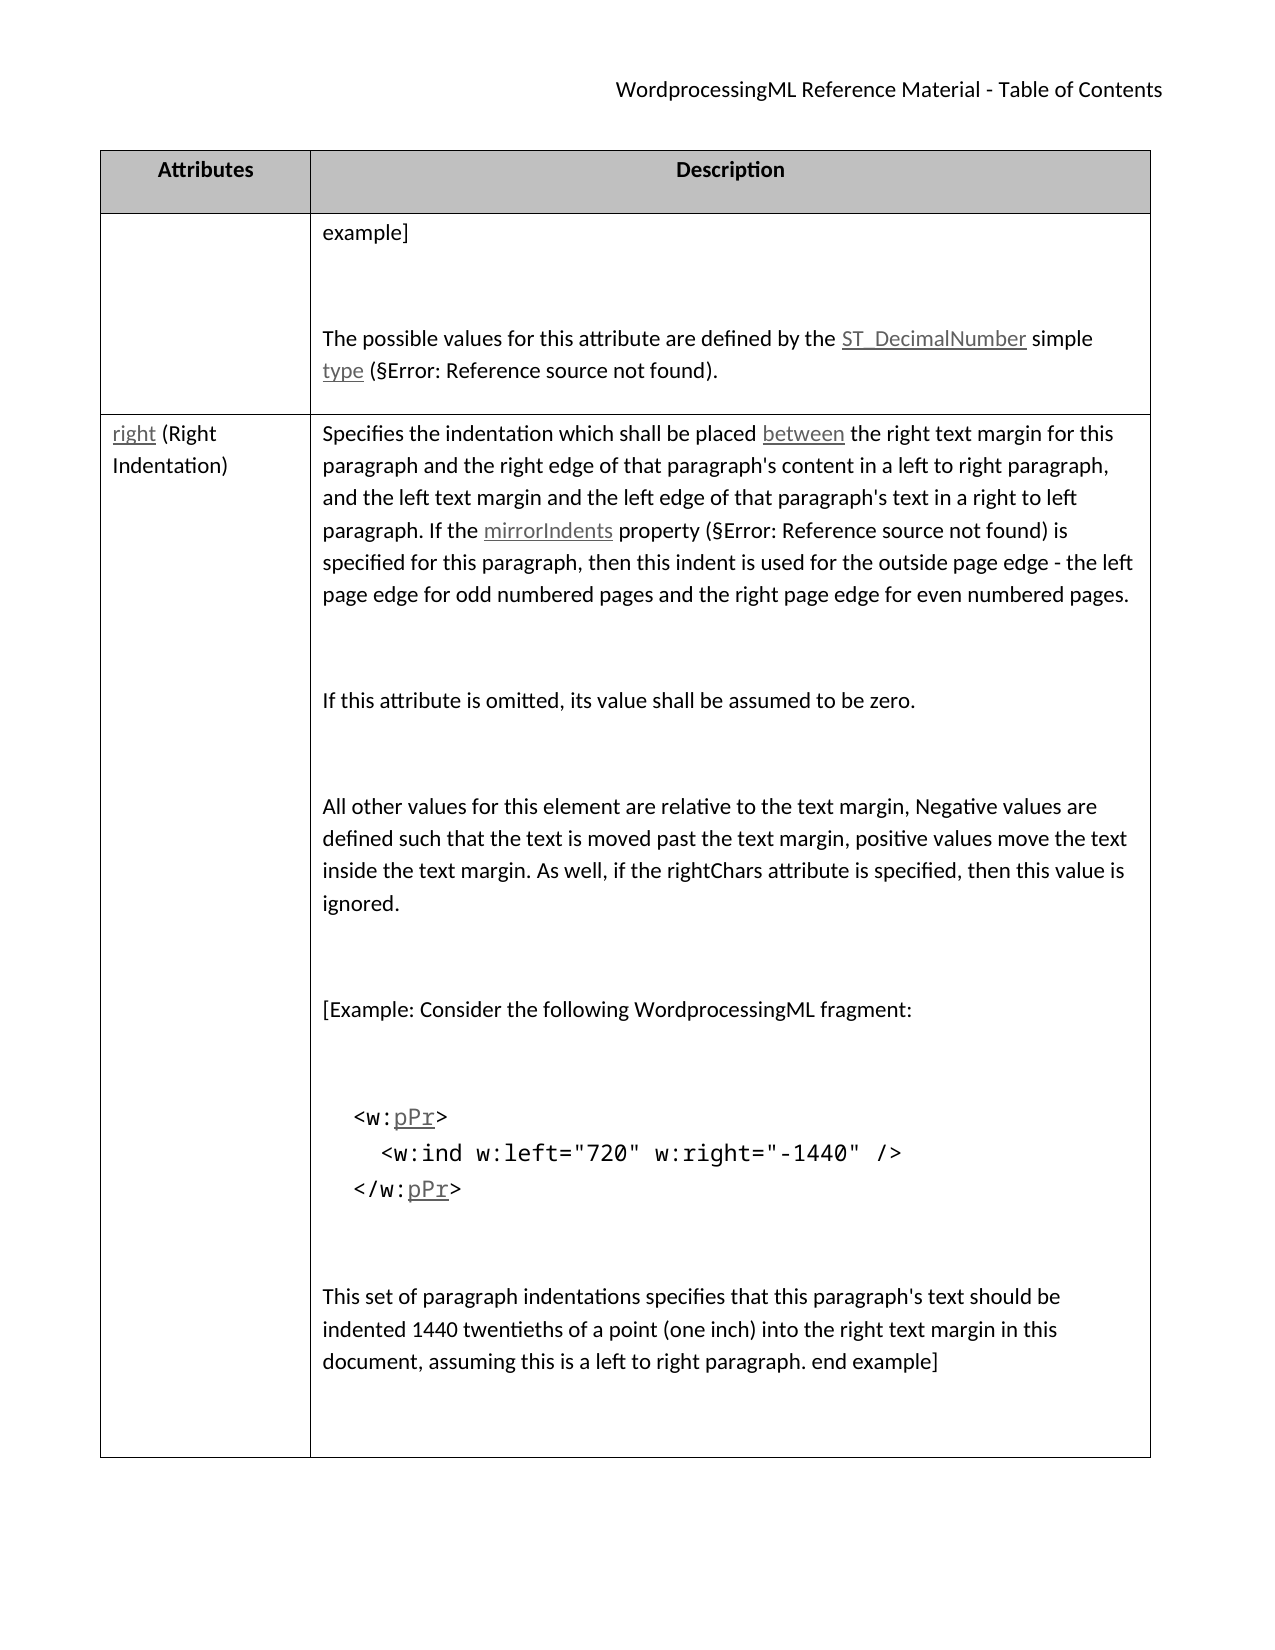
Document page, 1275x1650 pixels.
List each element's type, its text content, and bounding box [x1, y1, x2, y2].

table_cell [311, 415, 1150, 1457]
table_header Description [311, 151, 1150, 213]
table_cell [311, 214, 1150, 414]
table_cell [101, 214, 310, 414]
table_cell right (Right Indentation) [101, 415, 310, 1457]
table_header Attributes [101, 151, 310, 213]
